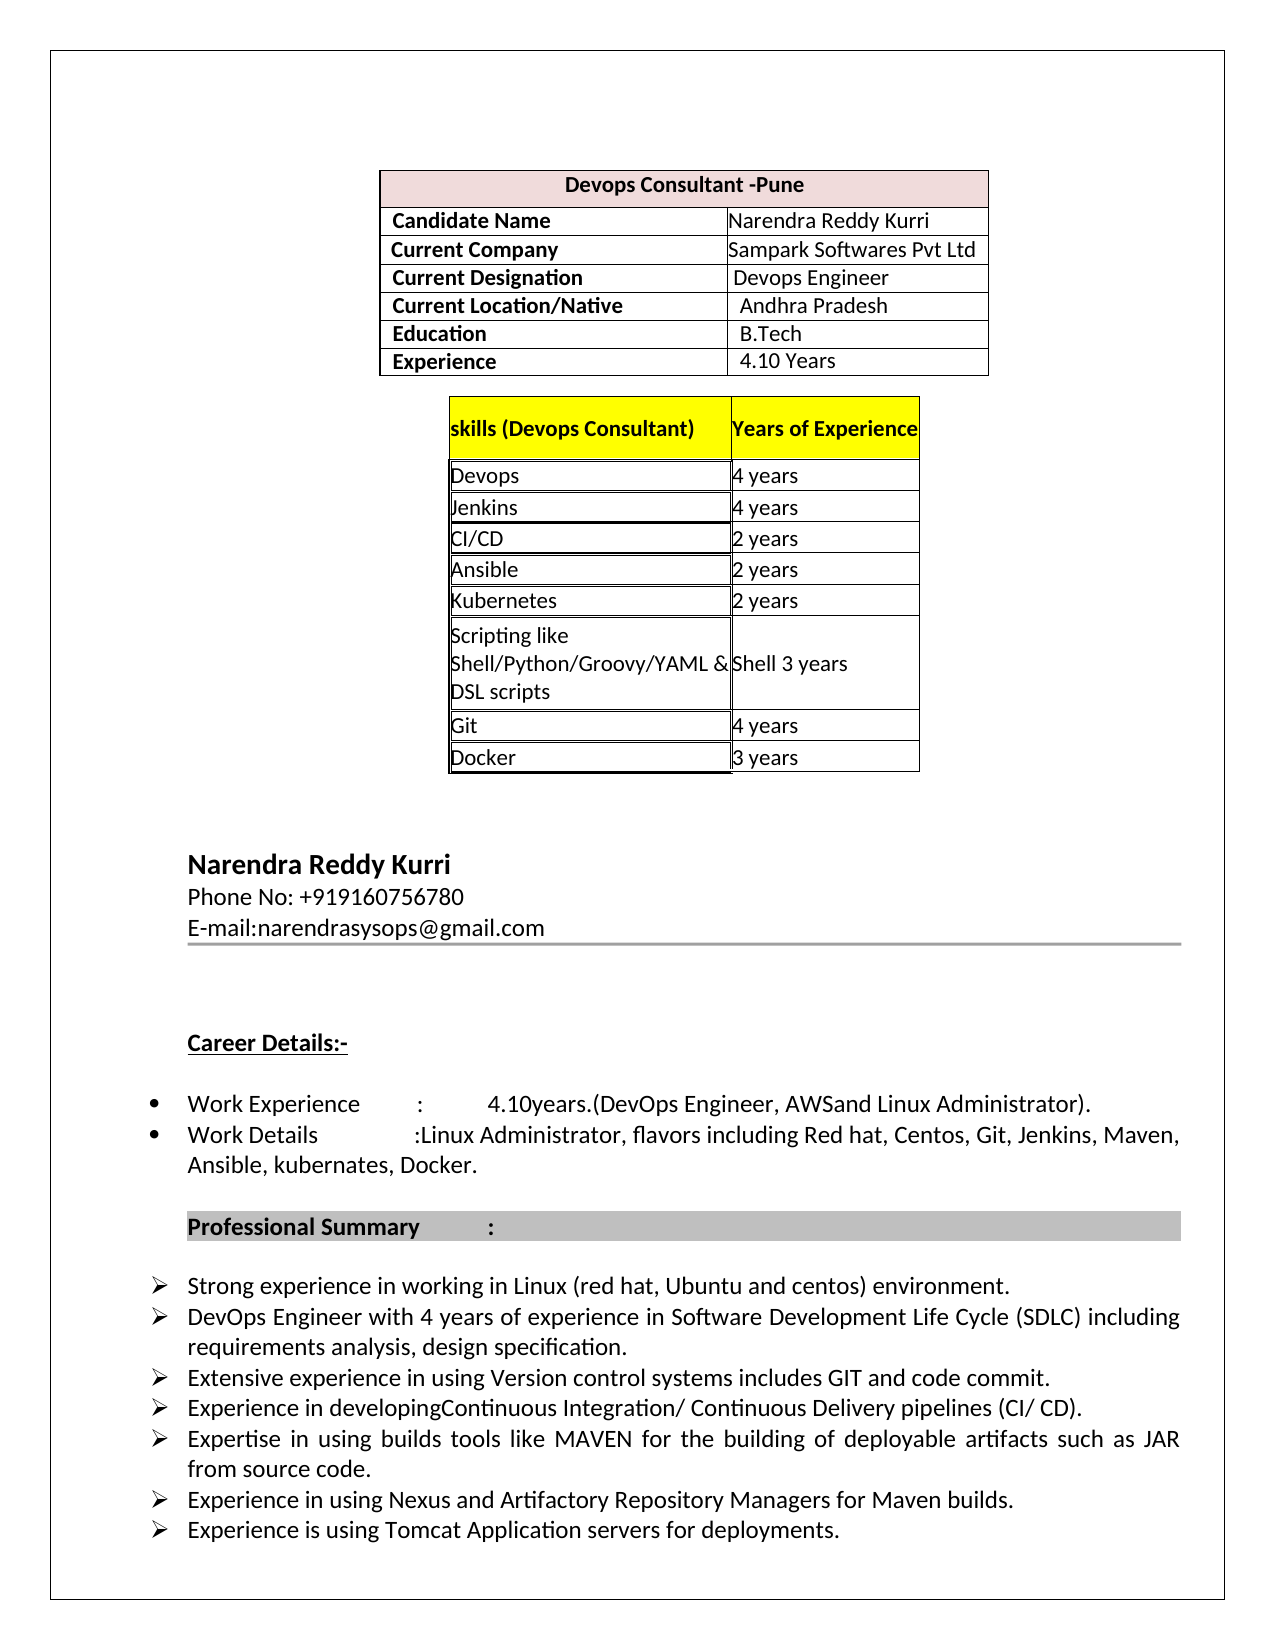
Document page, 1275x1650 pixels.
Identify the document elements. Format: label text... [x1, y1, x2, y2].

table_header skills (Devops Consultant) [450, 397, 731, 458]
table_cell 4 years [733, 460, 919, 490]
table_cell Current Location/Native [381, 293, 727, 319]
list Extensive experience in using Version control systems includes GIT and code commit. [150, 1362, 1181, 1392]
list Experience is using Tomcat Application servers for deployments. [150, 1514, 1181, 1545]
table_cell Docker [452, 743, 731, 771]
table_cell CI/CD [452, 524, 730, 552]
table_cell 2 years [733, 553, 919, 583]
table_cell Sampark Softwares Pvt Ltd [728, 236, 988, 264]
table_cell Narendra Reddy Kurri [728, 208, 988, 234]
list Expertise in using builds tools like MAVEN for the building of deployable artifacts such as JAR from source code. [150, 1423, 1181, 1484]
list Experience in developingContinuous Integration/ Continuous Delivery pipelines (CI/ CD). [150, 1392, 1181, 1423]
table_cell 3 years [731, 741, 919, 771]
list Work Details :Linux Administrator, flavors including Red hat, Centos, Git, Jenkins, Maven, Ansible, kubernates, Docker. [150, 1119, 1181, 1180]
table_cell Git [452, 712, 730, 740]
table_cell Shell 3 years [733, 616, 919, 708]
table_cell Experience [381, 349, 727, 375]
table_cell 4 years [733, 710, 919, 740]
table_cell Education [381, 321, 727, 347]
table_header Devops Consultant -Pune [381, 171, 988, 207]
table_cell Jenkins [452, 493, 730, 521]
table_cell Kubernetes [452, 587, 730, 615]
subtitle Narendra Reddy Kurri [187, 846, 1181, 881]
list Work Experience : 4.10years.(DevOps Engineer, AWSand Linux Administrator). [150, 1089, 1181, 1119]
table_cell Andhra Pradesh [728, 293, 988, 319]
text Phone No: +919160756780 [187, 881, 1181, 912]
table_cell Current Designation [381, 265, 727, 292]
table_cell Devops [452, 462, 730, 490]
table_cell Devops Engineer [728, 265, 988, 292]
text Career Details:- [187, 1028, 1181, 1058]
list Experience in using Nexus and Artifactory Repository Managers for Maven builds. [150, 1484, 1181, 1514]
table_cell Scripting like Shell/Python/Groovy/YAML & DSL scripts [452, 618, 730, 708]
list DevOps Engineer with 4 years of experience in Software Development Life Cycle (SDLC) including requirements analysis, design specification. [150, 1301, 1181, 1362]
list Strong experience in working in Linux (red hat, Ubuntu and centos) environment. [150, 1270, 1181, 1301]
title Professional Summary : [187, 1211, 1181, 1241]
text E-mail:narendrasysops@gmail.com [187, 912, 1181, 942]
table_cell Current Company [381, 236, 727, 264]
table_cell 4.10 Years [728, 349, 988, 375]
table_cell Ansible [452, 556, 730, 583]
table_cell 4 years [733, 491, 919, 521]
table_cell 2 years [733, 522, 919, 552]
table_cell 2 years [733, 585, 919, 615]
table_cell Candidate Name [381, 208, 727, 234]
table_cell B.Tech [728, 321, 988, 347]
table_header Years of Experience [732, 397, 919, 458]
